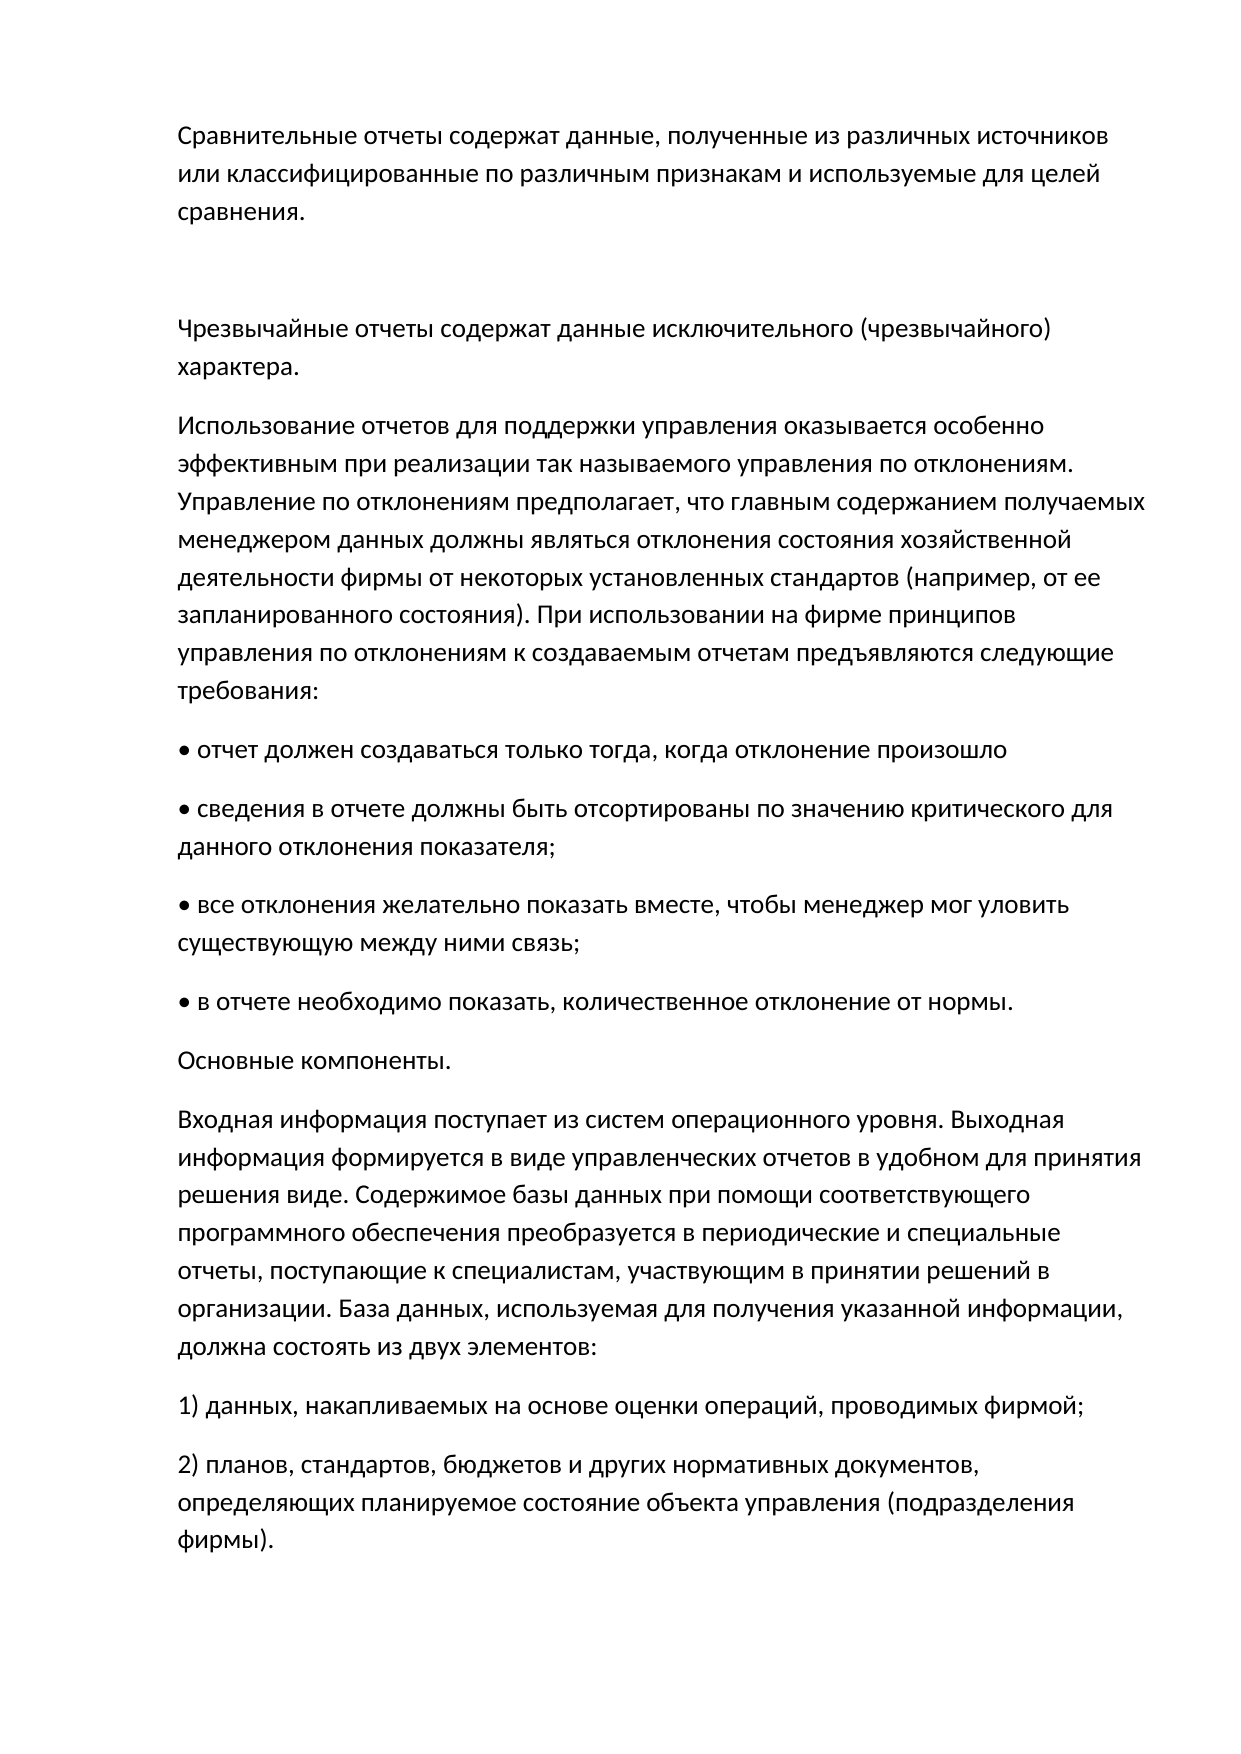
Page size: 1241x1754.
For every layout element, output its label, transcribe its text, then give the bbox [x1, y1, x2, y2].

text Основные компоненты. [177, 1043, 1152, 1076]
text Сравнительные отчеты содержат данные, полученные из различных источников или классифицированные по различным признакам и используемые для целей сравнения. [177, 118, 1152, 227]
text 2) планов, стандартов, бюджетов и других нормативных документов, определяющих планируемое состояние объекта управления (подразделения фирмы). [177, 1447, 1152, 1556]
text Входная информация поступает из систем операционного уровня. Выходная информация формируется в виде управленческих отчетов в удобном для принятия решения виде. Содержимое базы данных при помощи соответствующего программного обеспечения преобразуется в периодические и специальные отчеты, поступающие к специалистам, участвующим в принятии решений в организации. База данных, используемая для получения указанной информации, должна состоять из двух элементов: [177, 1102, 1152, 1362]
text • в отчете необходимо показать, количественное отклонение от нормы. [177, 984, 1152, 1017]
text 1) данных, накапливаемых на основе оценки операций, проводимых фирмой; [177, 1388, 1152, 1421]
text • сведения в отчете должны быть отсортированы по значению критического для данного отклонения показателя; [177, 791, 1152, 862]
text • отчет должен создаваться только тогда, когда отклонение произошло [177, 732, 1152, 765]
text Чрезвычайные отчеты содержат данные исключительного (чрезвычайного) характера. [177, 311, 1152, 382]
text Использование отчетов для поддержки управления оказывается особенно эффективным при реализации так называемого управления по отклонениям. Управление по отклонениям предполагает, что главным содержанием получаемых менеджером данных должны являться отклонения состояния хозяйственной деятельности фирмы от некоторых установленных стандартов (например, от ее запланированного состояния). При использовании на фирме принципов управления по отклонениям к создаваемым отчетам предъявляются следующие требования: [177, 408, 1152, 707]
text • все отклонения желательно показать вместе, чтобы менеджер мог уловить существующую между ними связь; [177, 888, 1152, 959]
